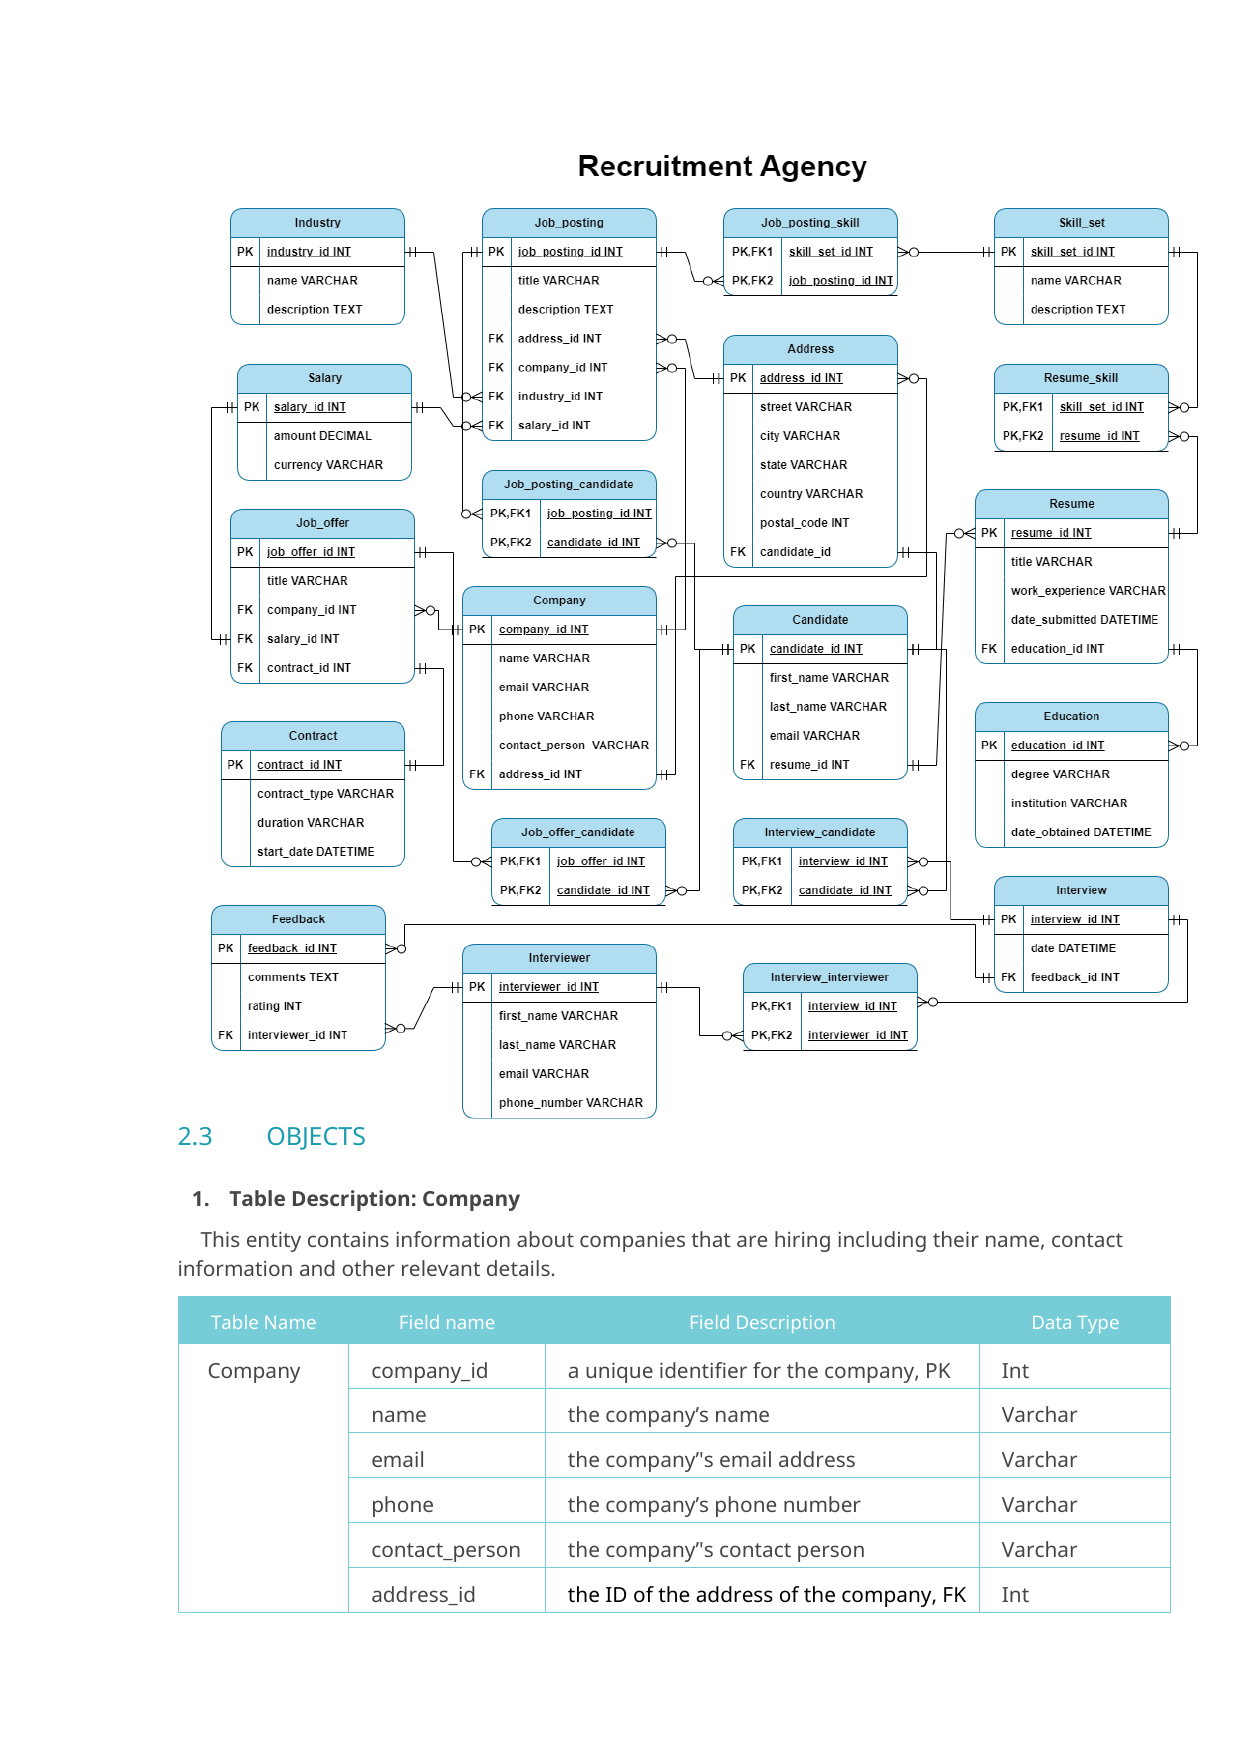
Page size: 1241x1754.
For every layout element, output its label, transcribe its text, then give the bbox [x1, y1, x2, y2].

table_cell email [349, 1433, 545, 1477]
table_cell the company’'s email address [546, 1433, 979, 1477]
subtitle OBJECTS [177, 1119, 1163, 1153]
table_header Table Name [179, 1296, 348, 1343]
subtitle This entity contains information about companies that are hiring including their name, contact information and other relevant details. [177, 1225, 1163, 1282]
table_cell the ID of the address of the company, FK [546, 1568, 979, 1612]
table_cell Varchar [980, 1478, 1170, 1522]
table_cell Int [980, 1568, 1170, 1612]
table_cell Int [980, 1344, 1170, 1387]
table_cell company_id [349, 1344, 545, 1387]
table_cell Company [179, 1344, 348, 1612]
subtitle Table Description: Company [192, 1184, 1163, 1213]
table_cell contact_person [349, 1523, 545, 1567]
table_cell the company’'s contact person [546, 1523, 979, 1567]
table_cell the company’s phone number [546, 1478, 979, 1522]
table_cell name [349, 1389, 545, 1432]
table_header Data Type [980, 1296, 1170, 1343]
table_cell address_id [349, 1568, 545, 1612]
table_header Field Description [546, 1296, 979, 1343]
table_cell phone [349, 1478, 545, 1522]
table_header Field name [349, 1296, 545, 1343]
table_cell Varchar [980, 1433, 1170, 1477]
table_cell a unique identifier for the company, PK [546, 1344, 979, 1387]
table_cell the company’s name [546, 1389, 979, 1432]
table_cell Varchar [980, 1523, 1170, 1567]
table_cell Varchar [980, 1389, 1170, 1432]
